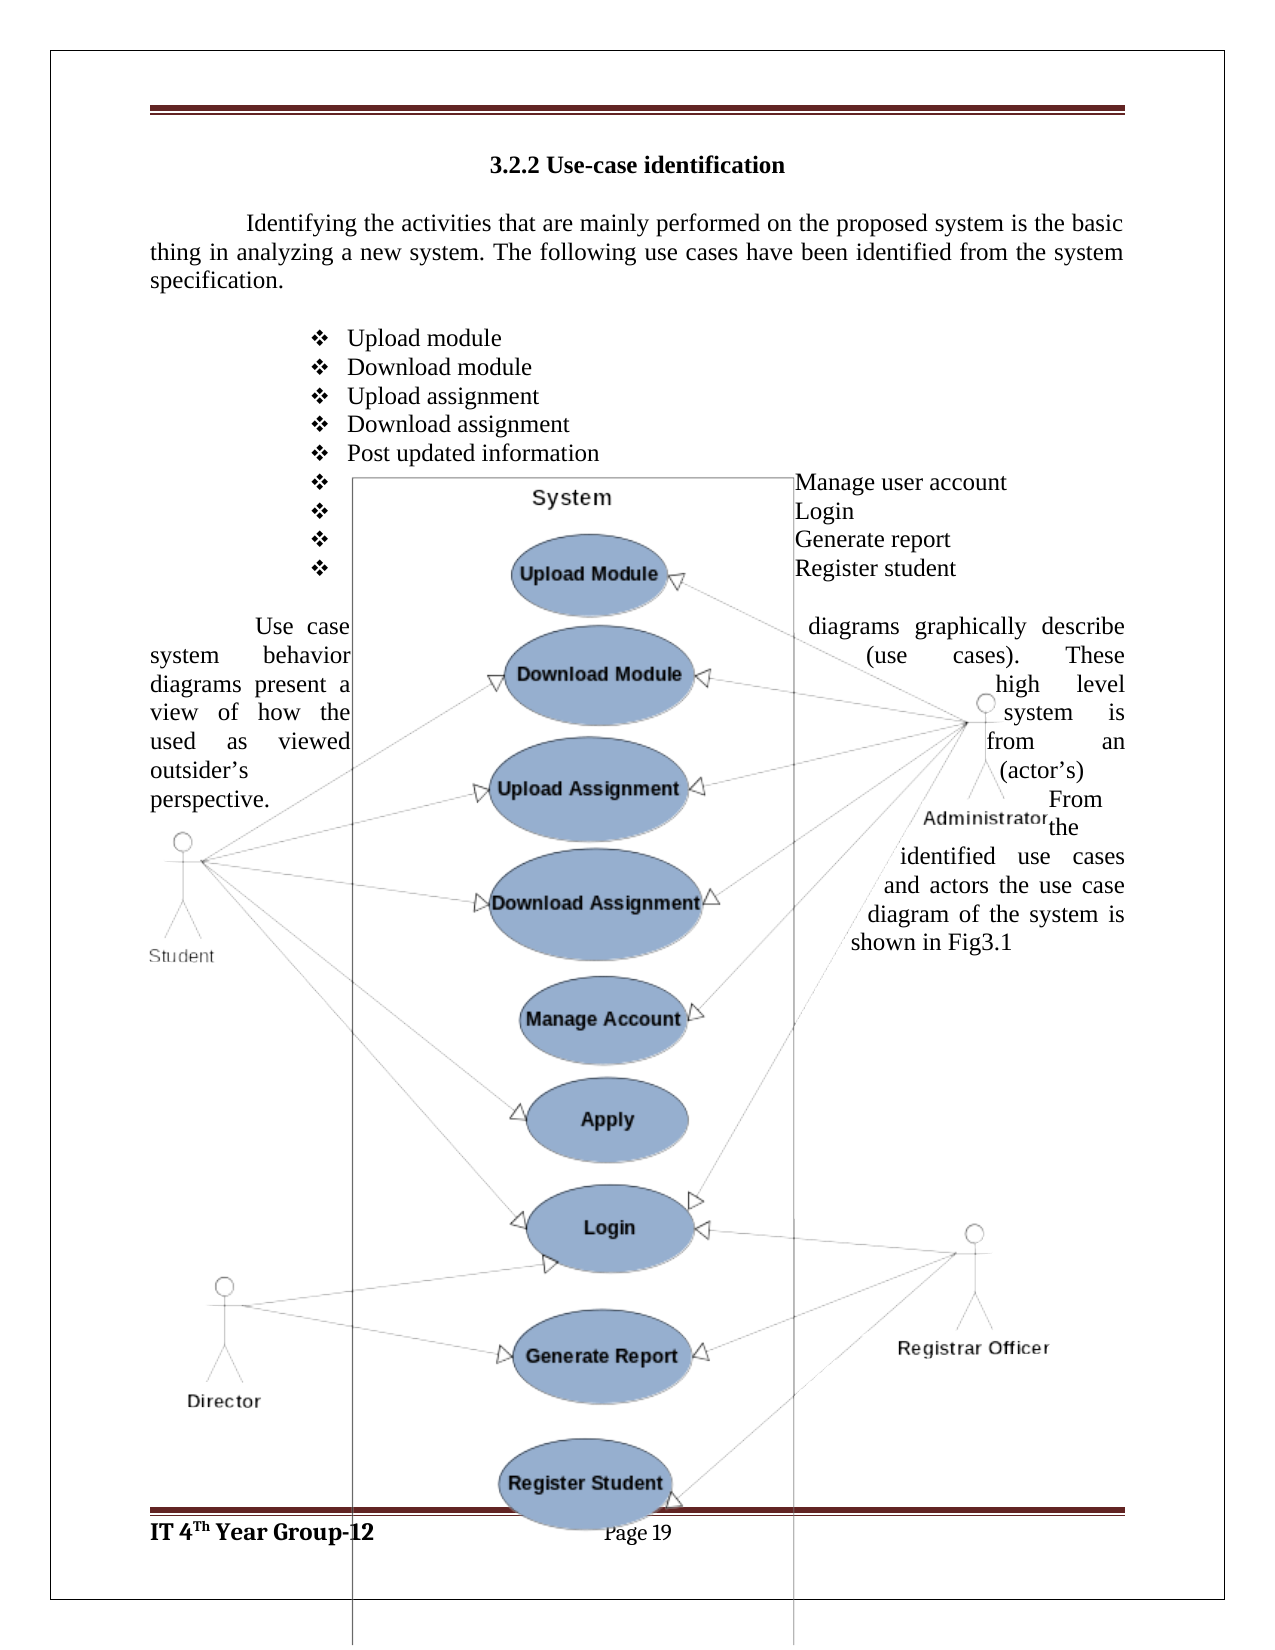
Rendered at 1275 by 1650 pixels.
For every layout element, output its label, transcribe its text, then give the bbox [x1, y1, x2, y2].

list Upload module [309, 444, 1125, 473]
list Login [309, 791, 1125, 820]
list Generate report [309, 849, 1125, 878]
text Identifying the activities that are mainly performed on the proposed system is the basic thing in analyzing a new system. The following use cases have been identified from the system specification. [150, 328, 1125, 415]
list Register student [309, 907, 1125, 936]
text Use case diagrams graphically describe system behavior (use cases). These diagrams present a high level view of how the system is used as viewed from an outsider’s (actor’s) perspective. From the identified use cases and actors the use case diagram of the system is shown in Fig3.1 [150, 965, 1125, 1080]
list Post updated information [309, 676, 1125, 704]
list Upload assignment [309, 560, 1125, 588]
text 3.2.2 Use-case identification [150, 271, 1125, 299]
list Download assignment [309, 618, 1125, 646]
list Manage user account [309, 733, 1125, 762]
list Download module [309, 502, 1125, 531]
